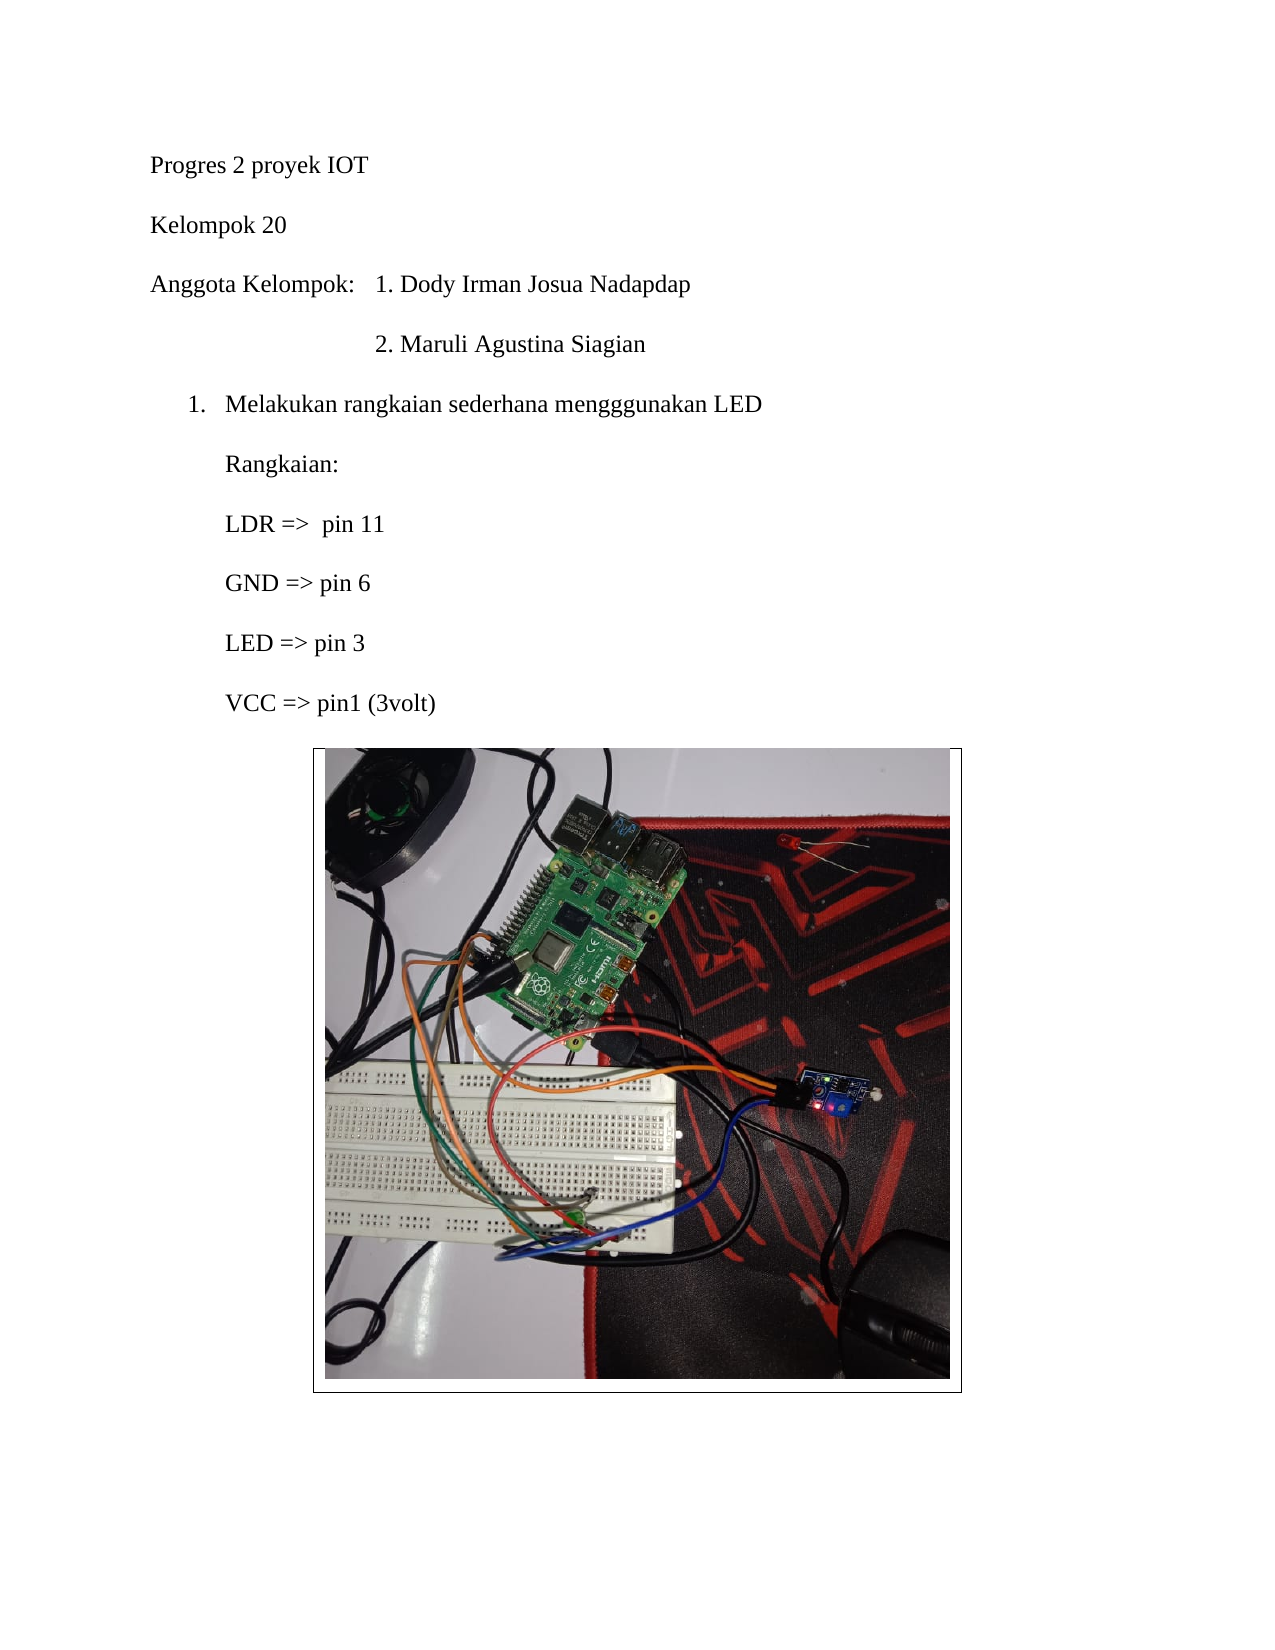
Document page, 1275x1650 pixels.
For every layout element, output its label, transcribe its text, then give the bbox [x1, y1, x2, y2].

text LDR => pin 11 [225, 509, 1125, 537]
text VCC => pin1 (3volt) [150, 688, 1125, 717]
list Melakukan rangkaian sederhana mengggunakan LED [187, 389, 1125, 418]
text GND => pin 6 [225, 568, 1125, 597]
table_header [314, 749, 961, 1392]
text LED => pin 3 [150, 628, 1125, 657]
picture [325, 748, 950, 1379]
text 2. Maruli Agustina Siagian [150, 329, 1125, 358]
text Kelompok 20 [150, 210, 1125, 238]
text Rangkaian: [150, 449, 1125, 478]
text Anggota Kelompok: 1. Dody Irman Josua Nadapdap [150, 269, 1125, 298]
text Progres 2 proyek IOT [150, 150, 1125, 179]
